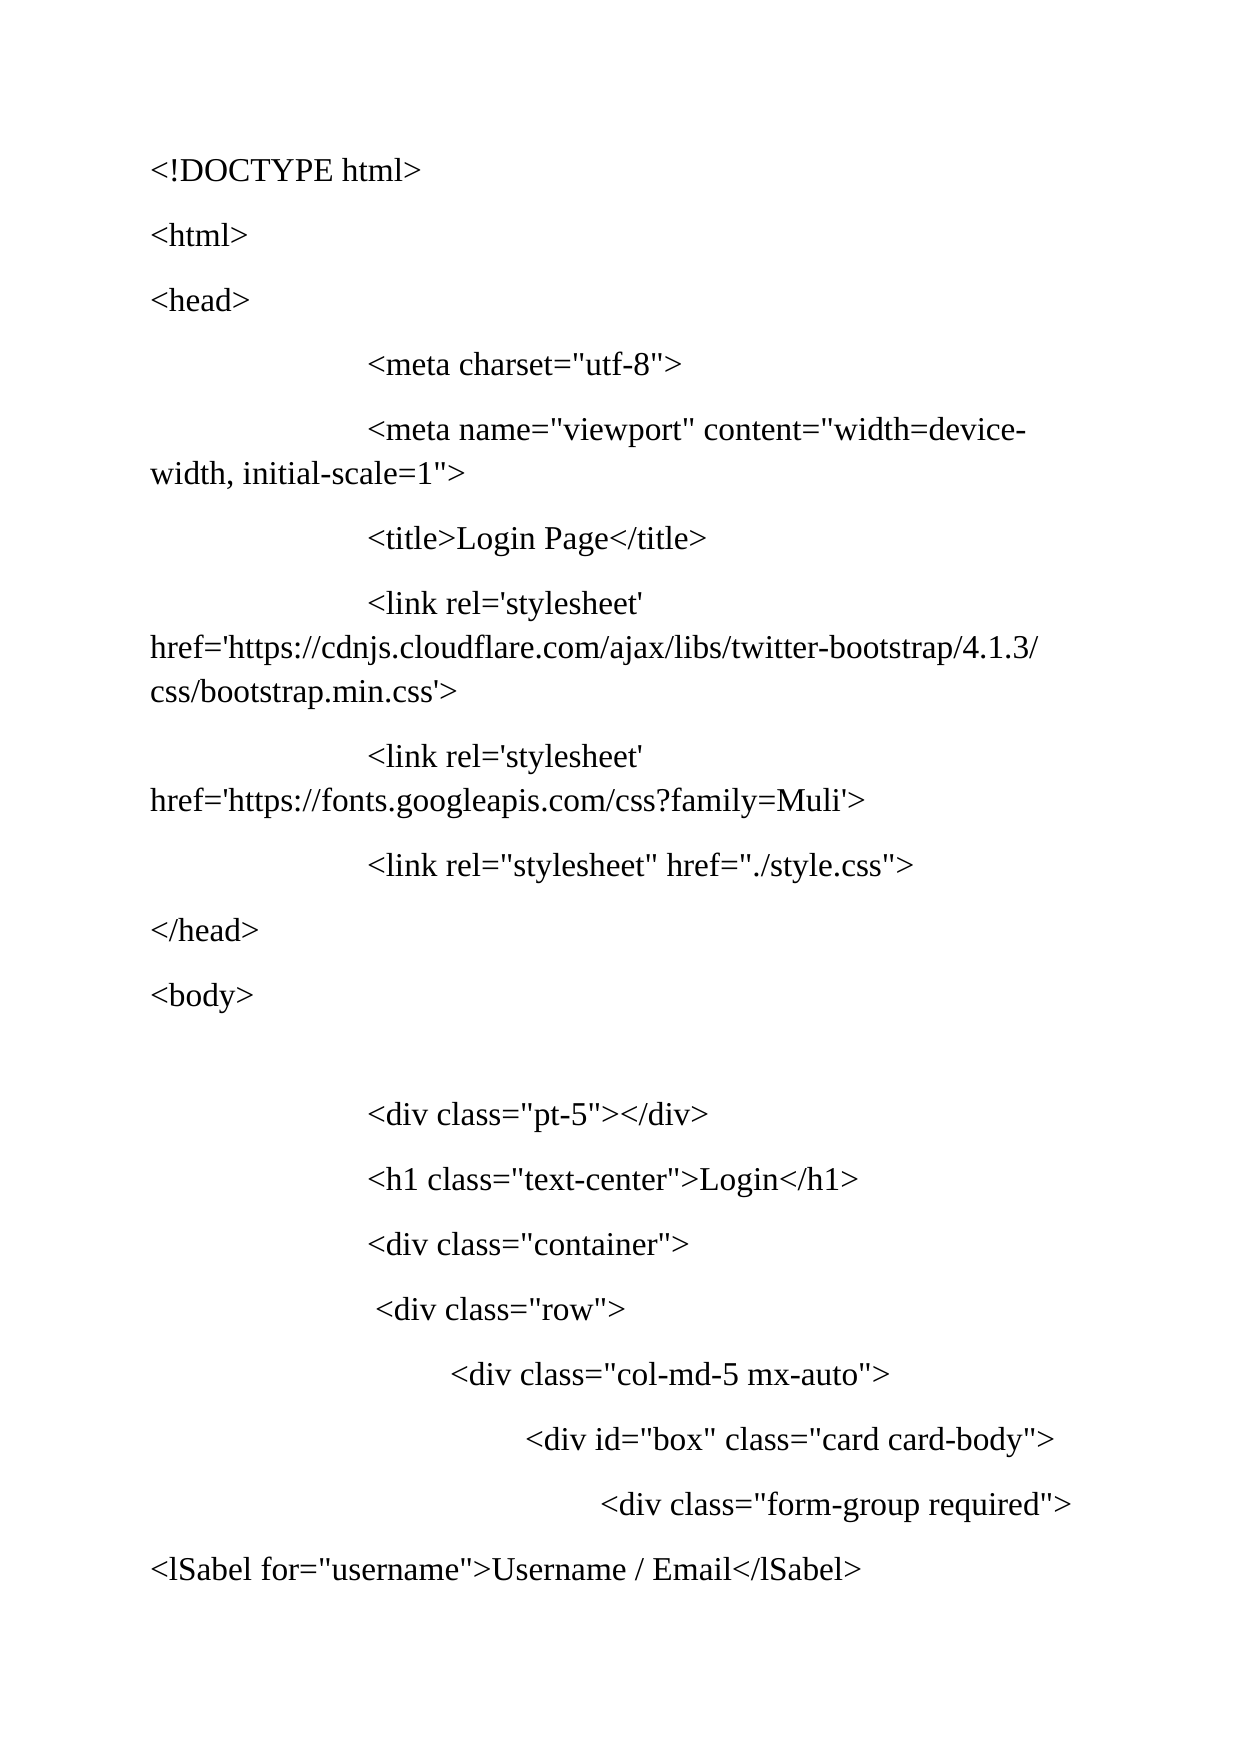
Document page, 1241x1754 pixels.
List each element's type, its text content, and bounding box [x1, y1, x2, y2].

text <div class="pt-5"></div> [150, 1095, 1090, 1133]
text <link rel='stylesheet' href='https://cdnjs.cloudflare.com/ajax/libs/twitter-bootstrap/4.1.3/css/bootstrap.min.css'> [150, 583, 1090, 710]
text <!DOCTYPE html> [150, 150, 1090, 188]
text <div class="container"> [150, 1224, 1090, 1263]
text <link rel='stylesheet' href='https://fonts.googleapis.com/css?family=Muli'> [150, 736, 1090, 819]
text <lSabel for="username">Username / Email</lSabel> [150, 1549, 1090, 1587]
text </head> [150, 910, 1090, 949]
text <div class="form-group required"> [150, 1484, 1090, 1522]
text <body> [150, 975, 1090, 1013]
text <meta name="viewport" content="width=device-width, initial-scale=1"> [150, 409, 1090, 492]
text <head> [150, 280, 1090, 318]
text <div class="row"> [150, 1289, 1090, 1328]
text <html> [150, 215, 1090, 253]
text <div class="col-md-5 mx-auto"> [150, 1354, 1090, 1393]
text <meta charset="utf-8"> [150, 345, 1090, 383]
text <h1 class="text-center">Login</h1> [150, 1159, 1090, 1198]
text <title>Login Page</title> [150, 518, 1090, 557]
text <link rel="stylesheet" href="./style.css"> [150, 845, 1090, 884]
text <div id="box" class="card card-body"> [150, 1419, 1090, 1457]
